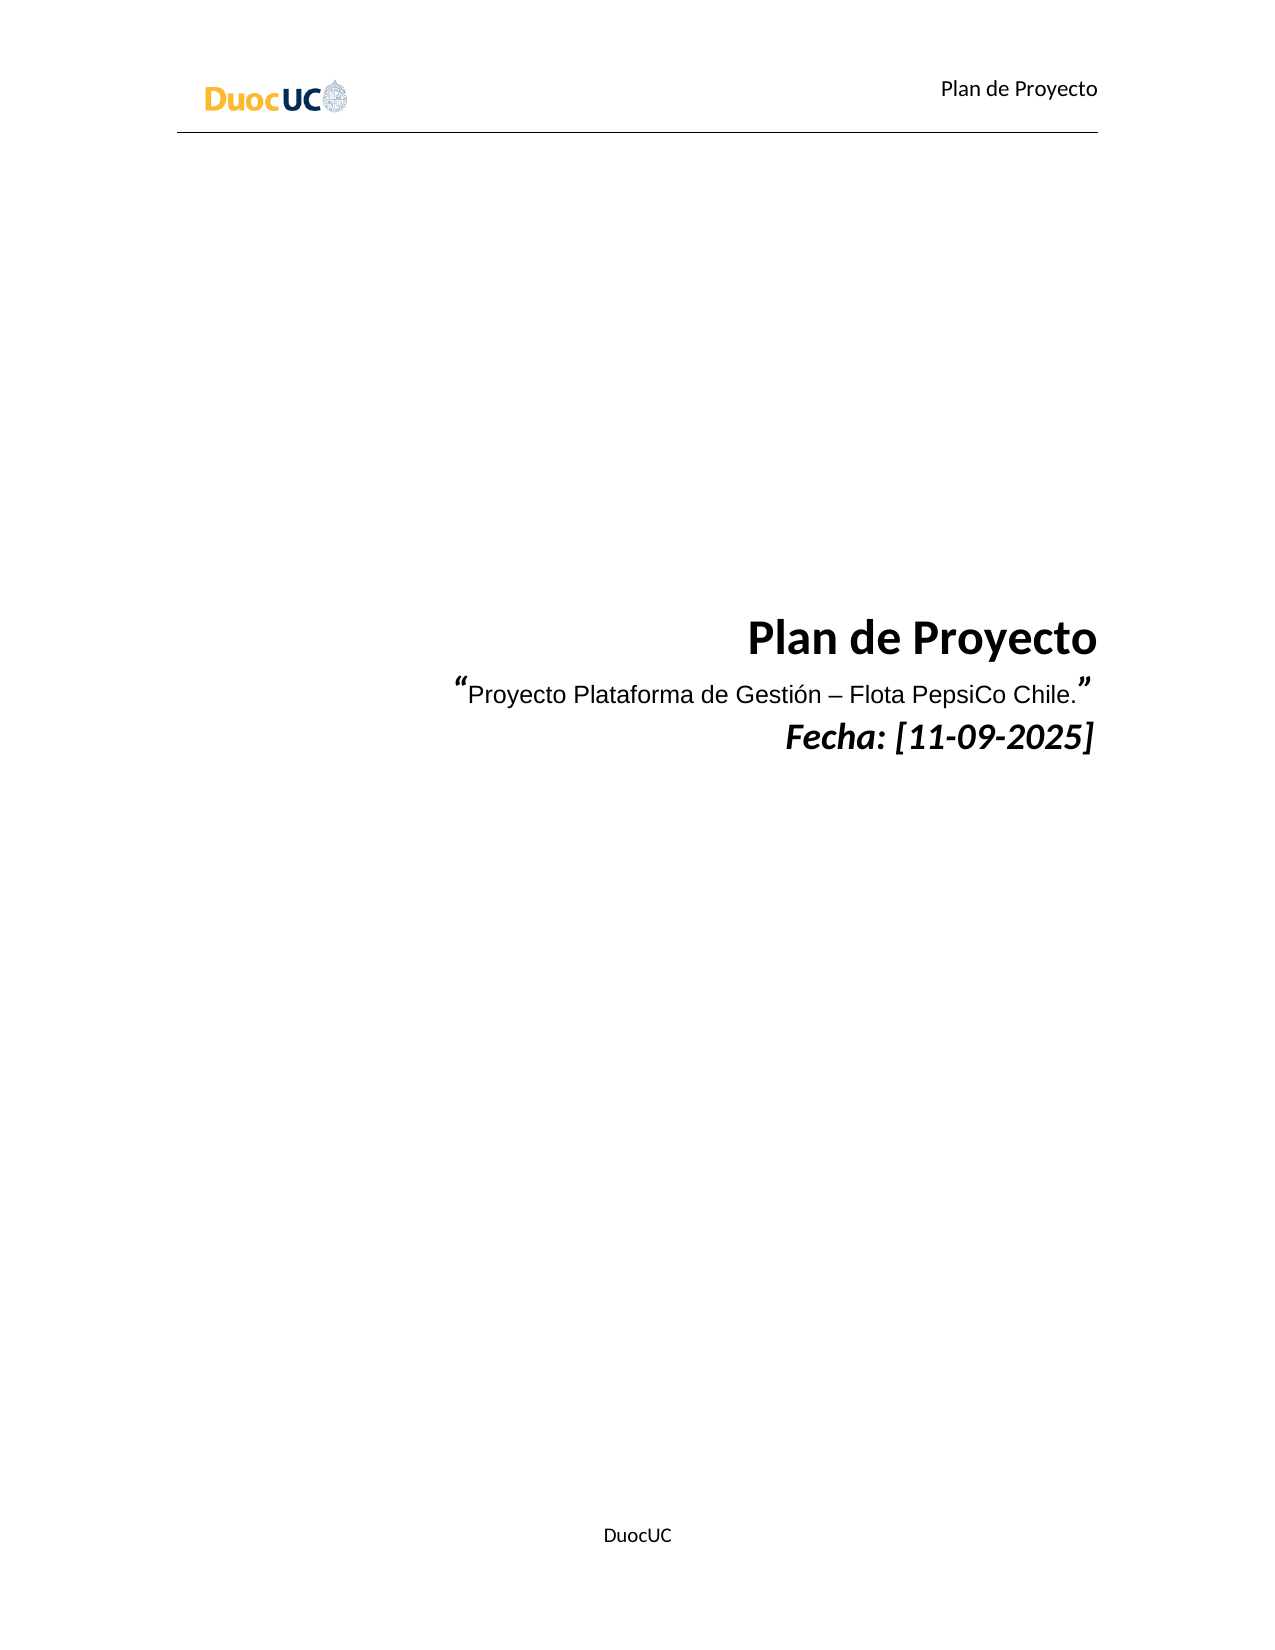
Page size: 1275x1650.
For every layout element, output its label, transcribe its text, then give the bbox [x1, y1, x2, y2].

picture [198, 76, 352, 115]
text Plan de Proyecto [325, 606, 1098, 667]
text “Proyecto Plataforma de Gestión – Flota PepsiCo Chile.” [177, 667, 1098, 713]
text Fecha: [11-09-2025] [177, 713, 1098, 759]
